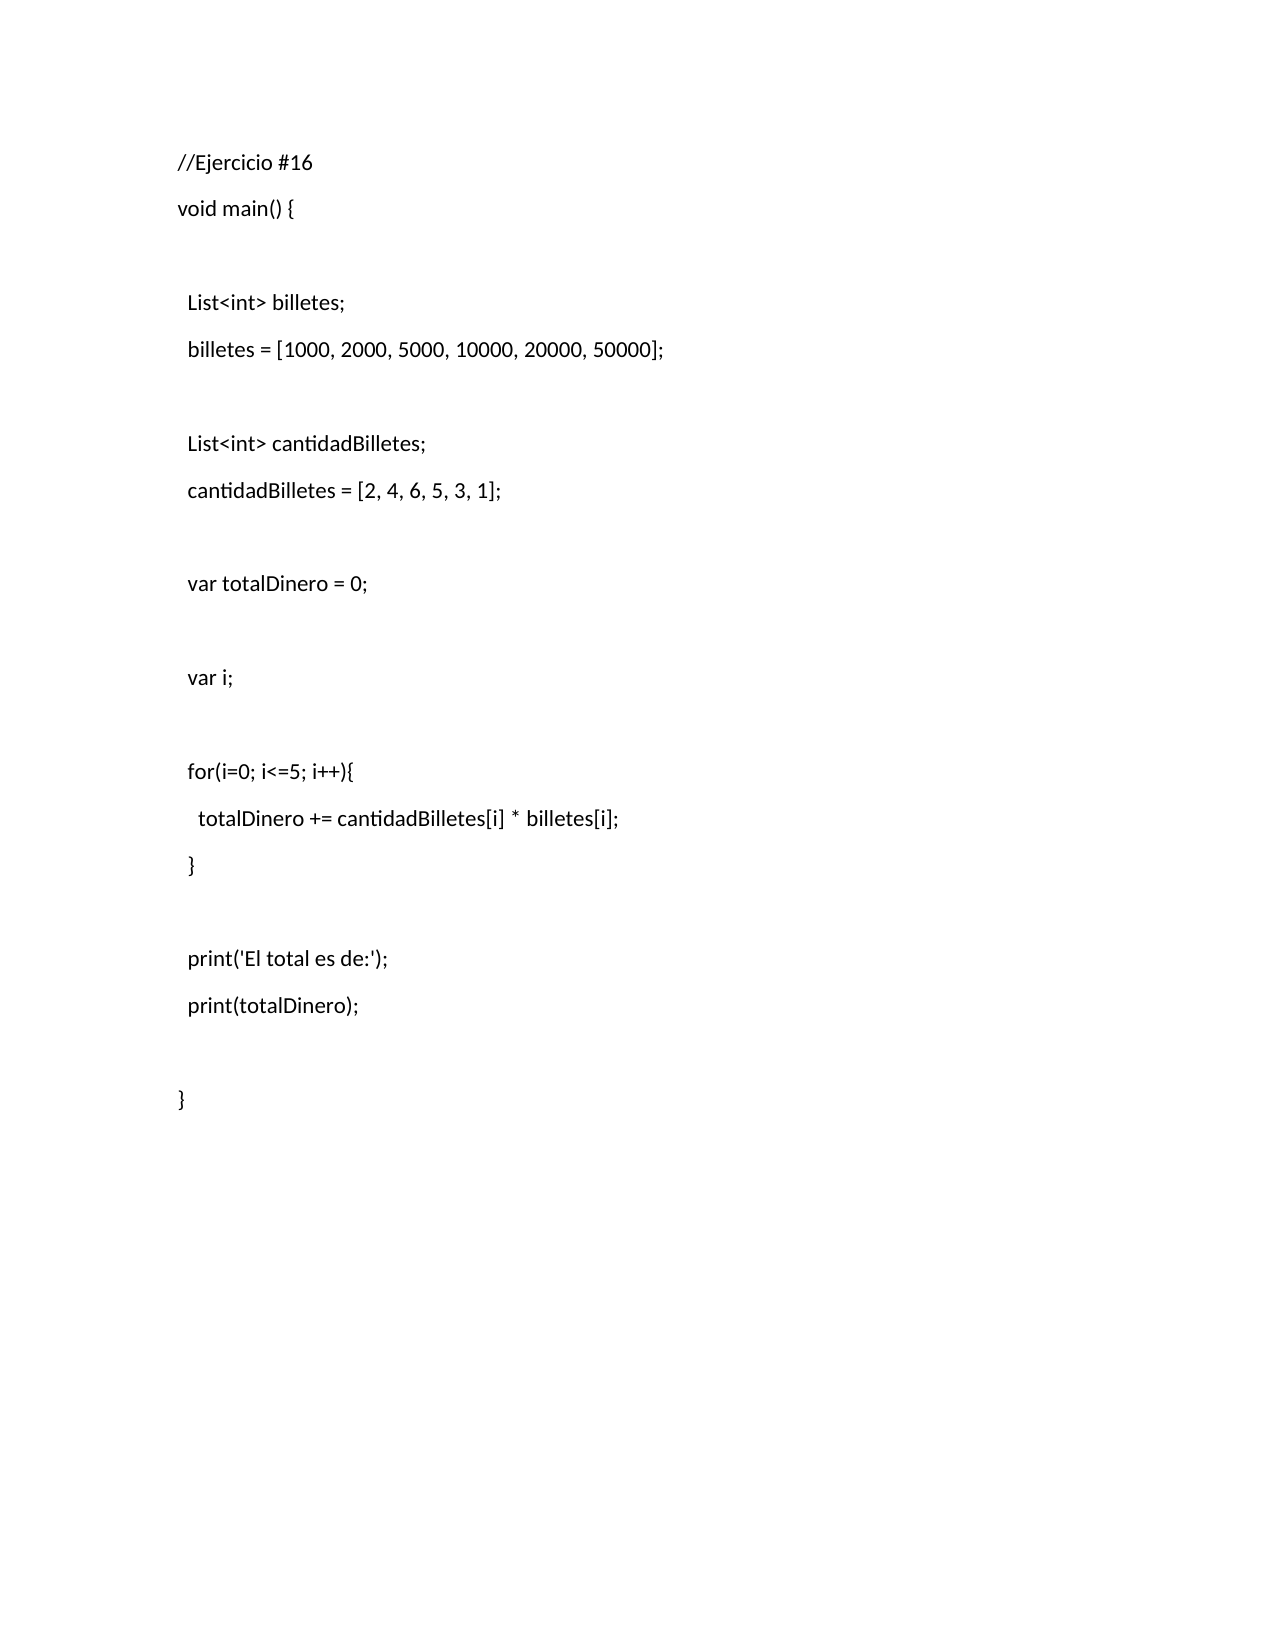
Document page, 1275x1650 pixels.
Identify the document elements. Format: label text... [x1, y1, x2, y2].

text var totalDinero = 0; [177, 569, 1098, 597]
text List<int> cantidadBilletes; [177, 429, 1098, 457]
text } [177, 851, 1098, 879]
text cantidadBilletes = [2, 4, 6, 5, 3, 1]; [177, 476, 1098, 504]
text for(i=0; i<=5; i++){ [177, 757, 1098, 785]
text //Ejercicio #16 [177, 148, 1098, 176]
text print(totalDinero); [177, 991, 1098, 1019]
text print('El total es de:'); [177, 944, 1098, 972]
text void main() { [177, 194, 1098, 222]
text var i; [177, 663, 1098, 691]
text List<int> billetes; [177, 288, 1098, 316]
text } [177, 1085, 1098, 1113]
text totalDinero += cantidadBilletes[i] * billetes[i]; [177, 804, 1098, 832]
text billetes = [1000, 2000, 5000, 10000, 20000, 50000]; [177, 335, 1098, 363]
